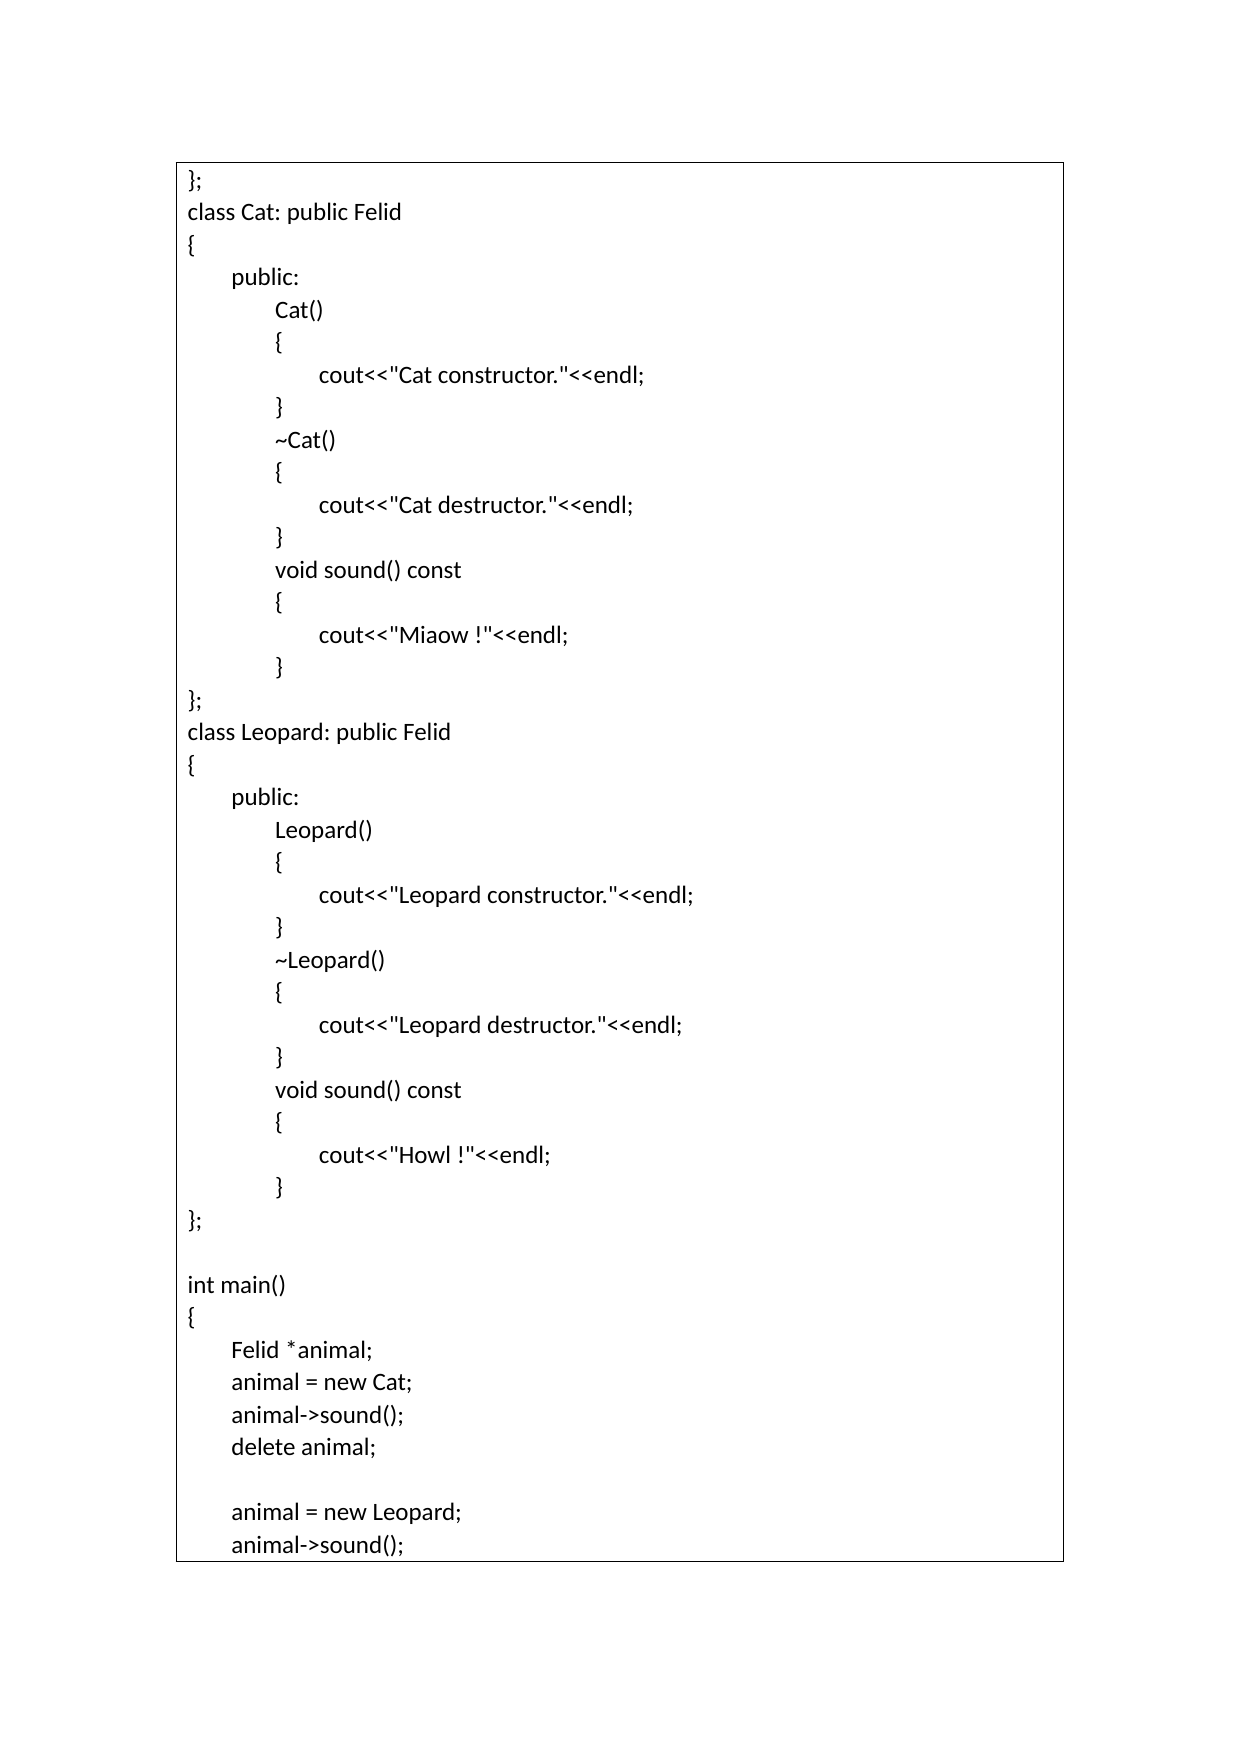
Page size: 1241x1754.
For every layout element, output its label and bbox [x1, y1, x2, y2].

table_header [177, 163, 1063, 1561]
